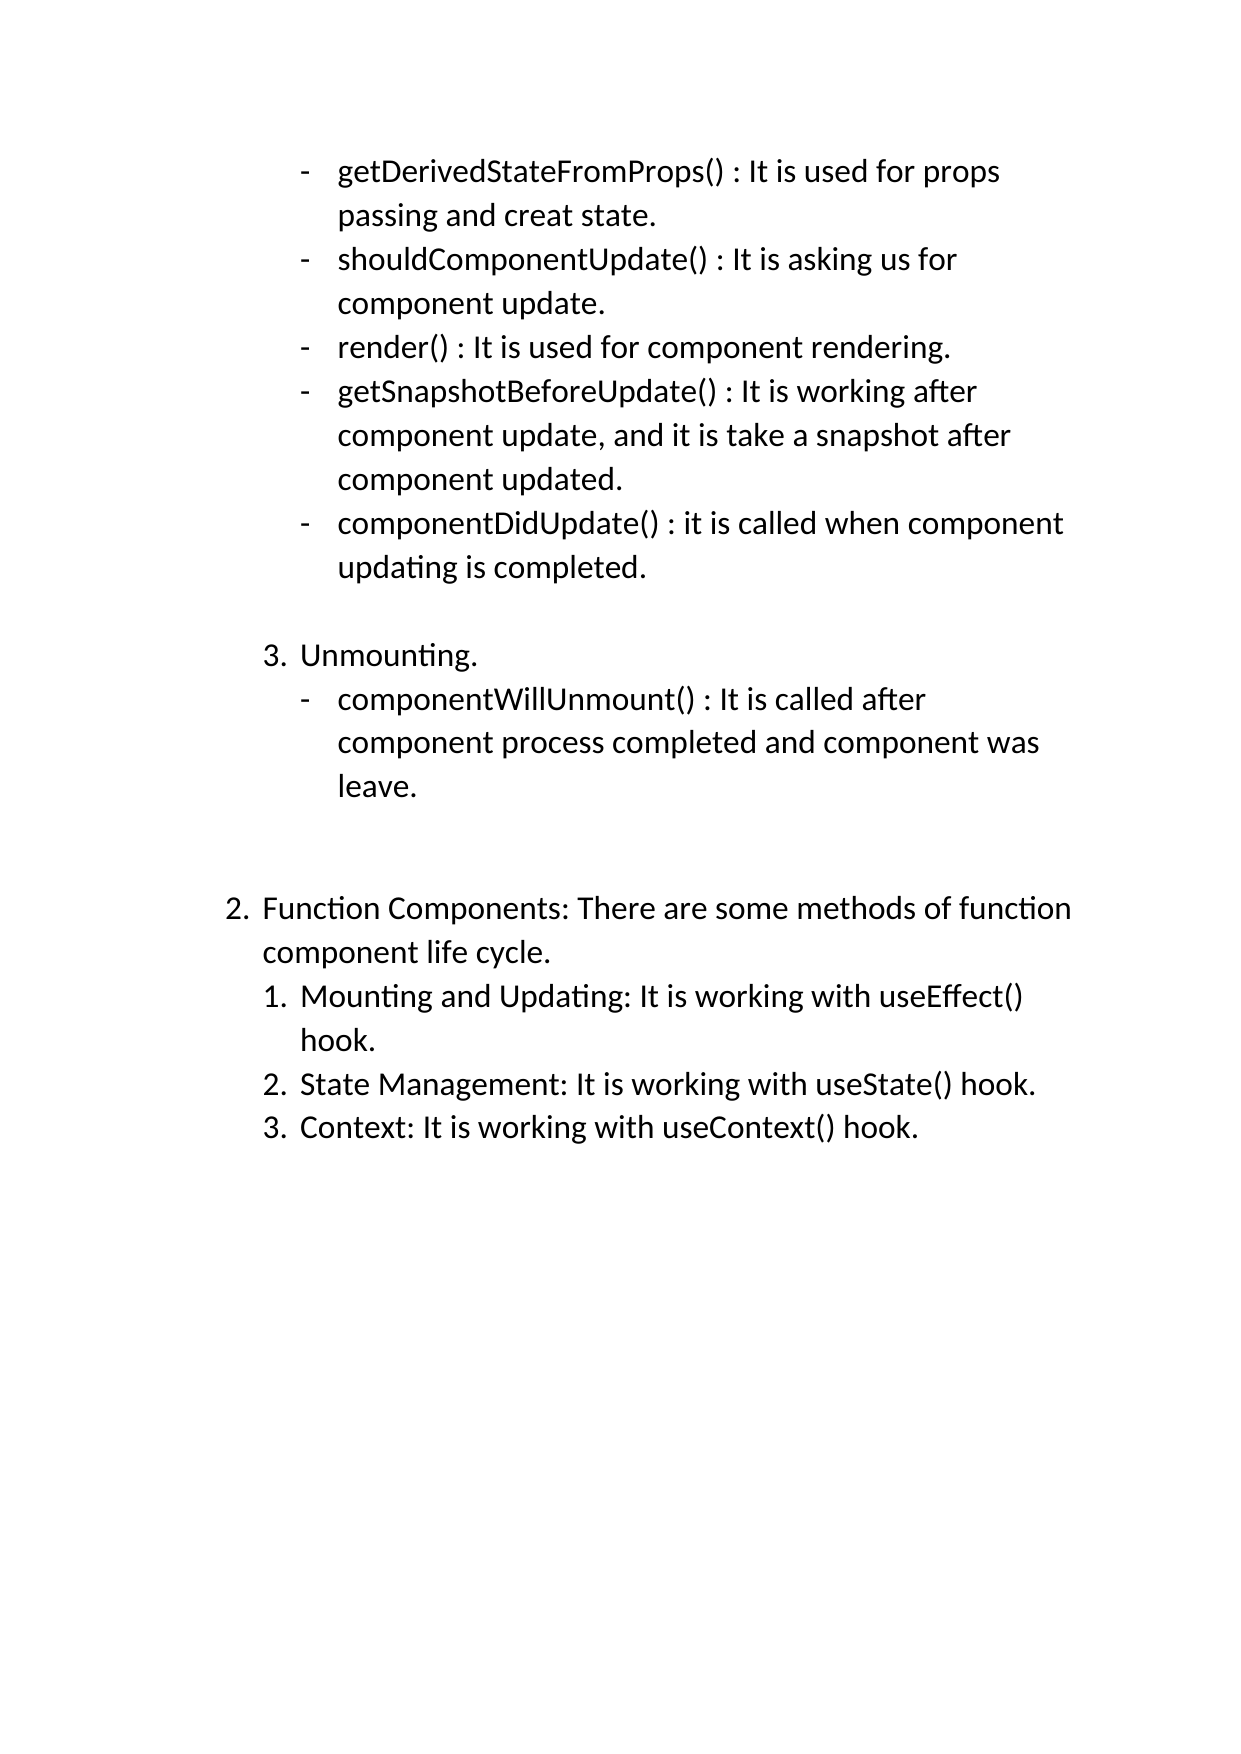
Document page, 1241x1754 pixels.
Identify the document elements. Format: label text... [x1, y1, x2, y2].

list Context: It is working with useContext() hook. [262, 1106, 1090, 1147]
list render() : It is used for component rendering. [300, 326, 1090, 367]
list Unmounting. [262, 633, 1090, 674]
list componentDidUpdate() : it is called when component updating is completed. [300, 502, 1090, 586]
list getSnapshotBeforeUpdate() : It is working after component update, and it is take a snapshot after component updated. [300, 370, 1090, 498]
list Mounting and Updating: It is working with useEffect() hook. [262, 974, 1090, 1059]
list Function Components: There are some methods of function component life cycle. [225, 887, 1090, 971]
list shouldComponentUpdate() : It is asking us for component update. [300, 238, 1090, 323]
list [300, 150, 1090, 235]
list componentWillUnmount() : It is called after component process completed and component was leave. [300, 677, 1090, 806]
list State Management: It is working with useState() hook. [262, 1062, 1090, 1103]
